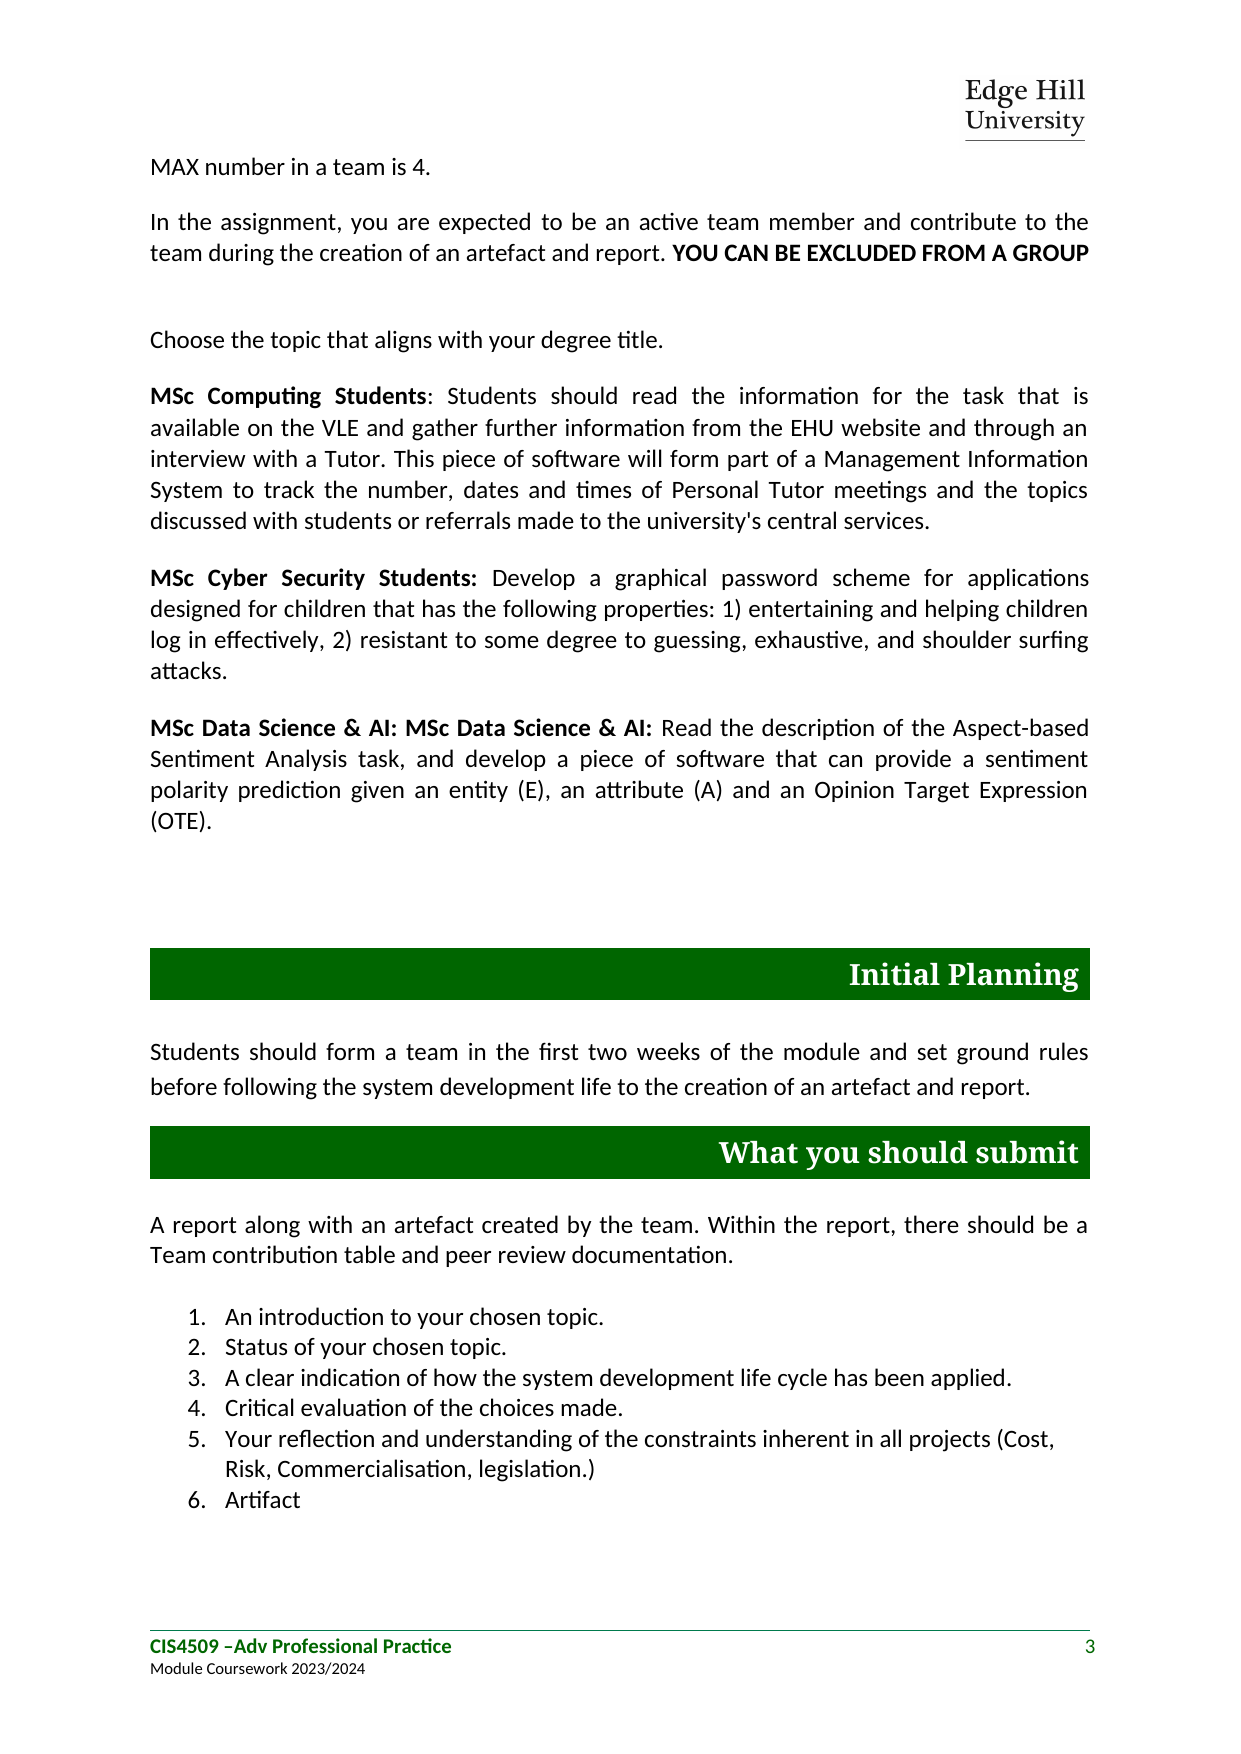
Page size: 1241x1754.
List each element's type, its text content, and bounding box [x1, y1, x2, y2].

text MSc Data Science & AI: MSc Data Science & AI: Read the description of the Aspect-based Sentiment Analysis task, and develop a piece of software that can provide a sentiment polarity prediction given an entity (E), an attribute (A) and an Opinion Target Expression (OTE). [150, 711, 1090, 836]
picture [959, 75, 1091, 149]
table_header What you should submit [150, 1126, 1090, 1179]
text MSc Computing Students: Students should read the information for the task that is available on the VLE and gather further information from the EHU website and through an interview with a Tutor. This piece of software will form part of a Management Information System to track the number, dates and times of Personal Tutor meetings and the topics discussed with students or referrals made to the university's central services. [150, 380, 1090, 536]
text MSc Cyber Security Students: Develop a graphical password scheme for applications designed for children that has the following properties: 1) entertaining and helping children log in effectively, 2) resistant to some degree to guessing, exhaustive, and shoulder surfing attacks. [150, 561, 1090, 686]
table_header Initial Planning [150, 948, 1090, 1000]
list Status of your chosen topic. [187, 1331, 1090, 1362]
list Critical evaluation of the choices made. [187, 1392, 1090, 1423]
list A clear indication of how the system development life cycle has been applied. [187, 1362, 1090, 1392]
text MAX number in a team is 4. [150, 150, 1090, 181]
text A report along with an artefact created by the team. Within the report, there should be a Team contribution table and peer review documentation. [150, 1209, 1090, 1270]
text Students should form a team in the first two weeks of the module and set ground rules before following the system development life to the creation of an artefact and report. [150, 1036, 1090, 1101]
list An introduction to your chosen topic. [187, 1301, 1090, 1331]
list Artifact [187, 1484, 1090, 1514]
text In the assignment, you are expected to be an active team member and contribute to the team during the creation of an artefact and report. YOU CAN BE EXCLUDED FROM A GROUP [150, 206, 1090, 267]
list Your reflection and understanding of the constraints inherent in all projects (Cost, Risk, Commercialisation, legislation.) [187, 1423, 1090, 1484]
text Choose the topic that aligns with your degree title. [150, 323, 1090, 355]
